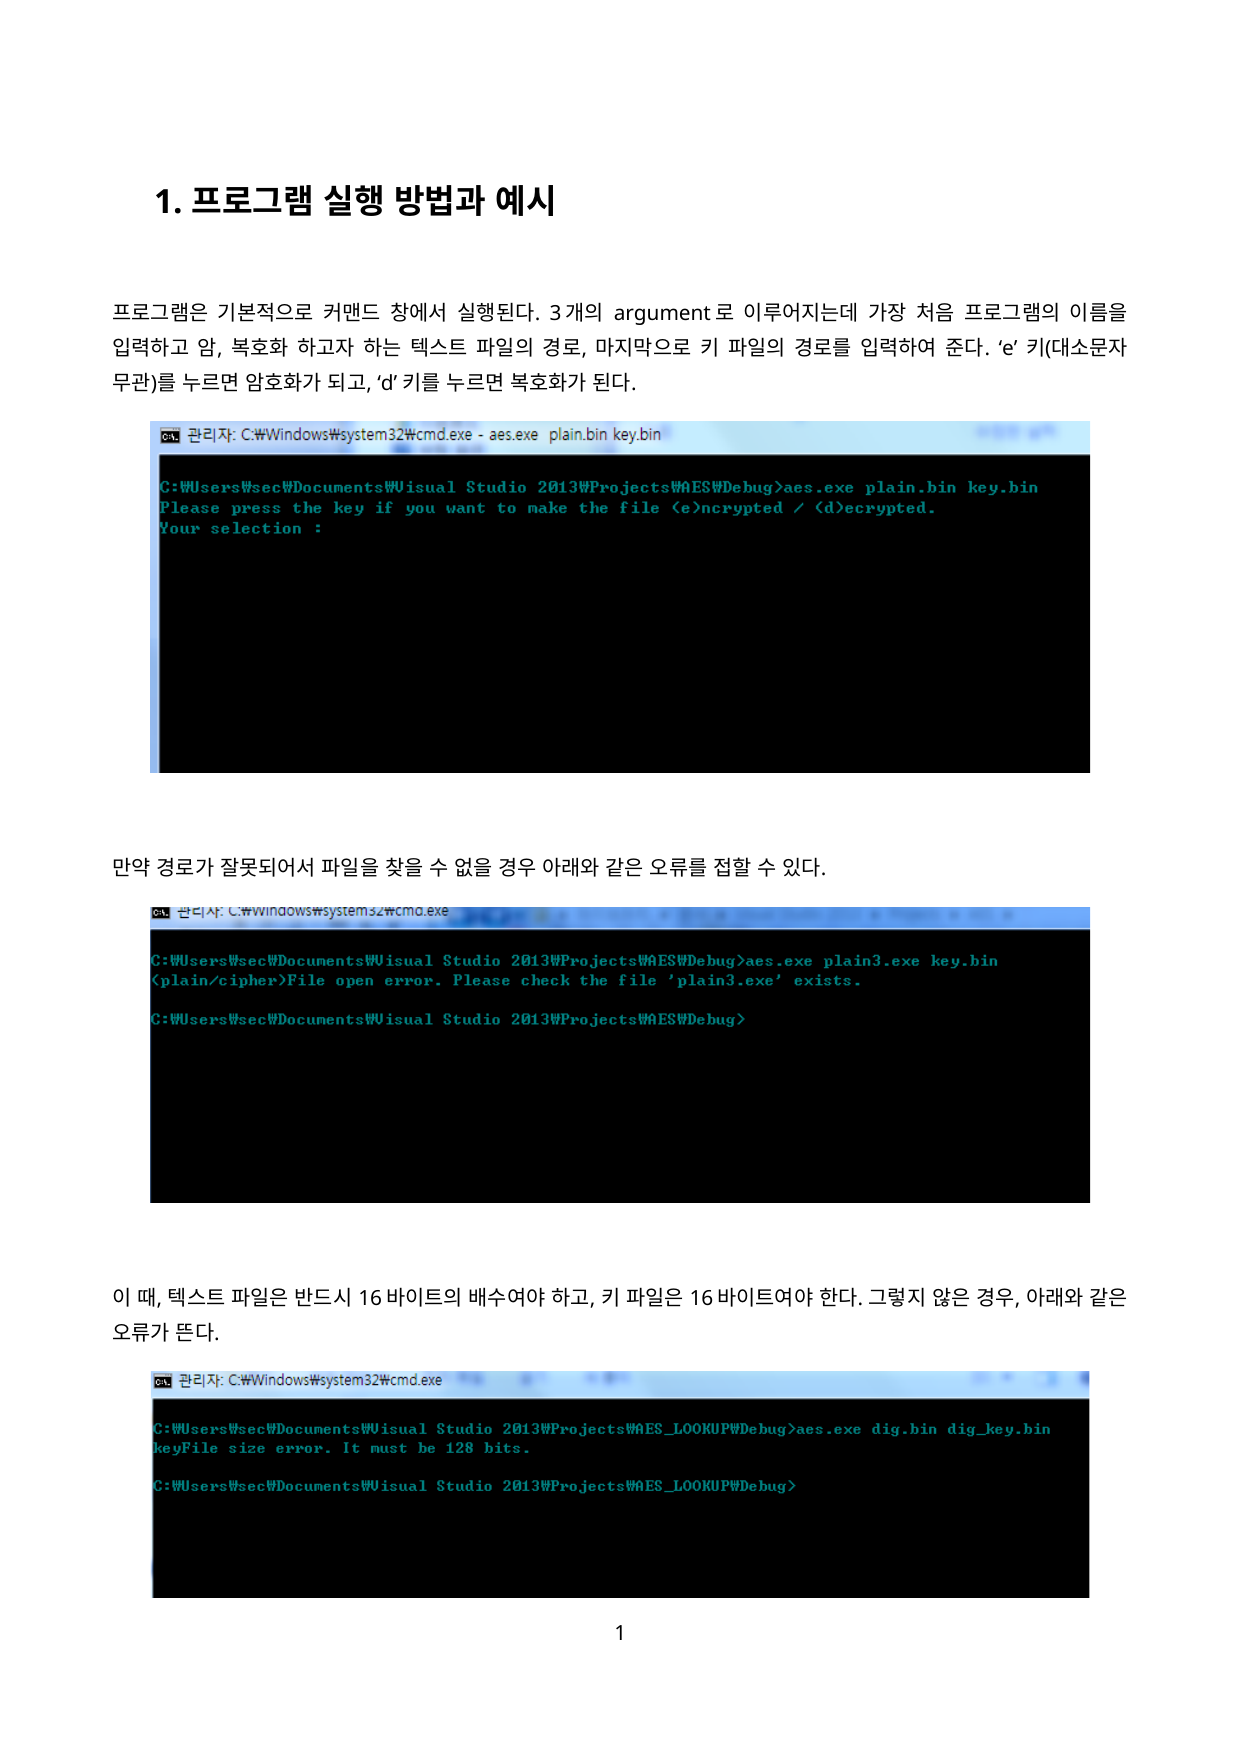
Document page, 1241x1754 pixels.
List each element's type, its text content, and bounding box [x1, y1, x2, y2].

text 만약 경로가 잘못되어서 파일을 찾을 수 없을 경우 아래와 같은 오류를 접할 수 있다. [112, 851, 1128, 882]
text 이 때, 텍스트 파일은 반드시 16바이트의 배수여야 하고, 키 파일은 16바이트여야 한다. 그렇지 않은 경우, 아래와 같은 오류가 뜬다. [112, 1281, 1128, 1347]
picture [150, 421, 1091, 773]
text 프로그램은 기본적으로 커맨드 창에서 실행된다. 3개의 argument로 이루어지는데 가장 처음 프로그램의 이름을 입력하고 암, 복호화 하고자 하는 텍스트 파일의 경로, 마지막으로 키 파일의 경로를 입력하여 준다. ‘e’ 키(대소문자 무관)를 누르면 암호화가 되고, ‘d’ 키를 누르면 복호화가 된다. [112, 297, 1128, 396]
picture [150, 907, 1091, 1203]
picture [150, 1371, 1090, 1598]
title 프로그램 실행 방법과 예시 [154, 175, 1128, 223]
